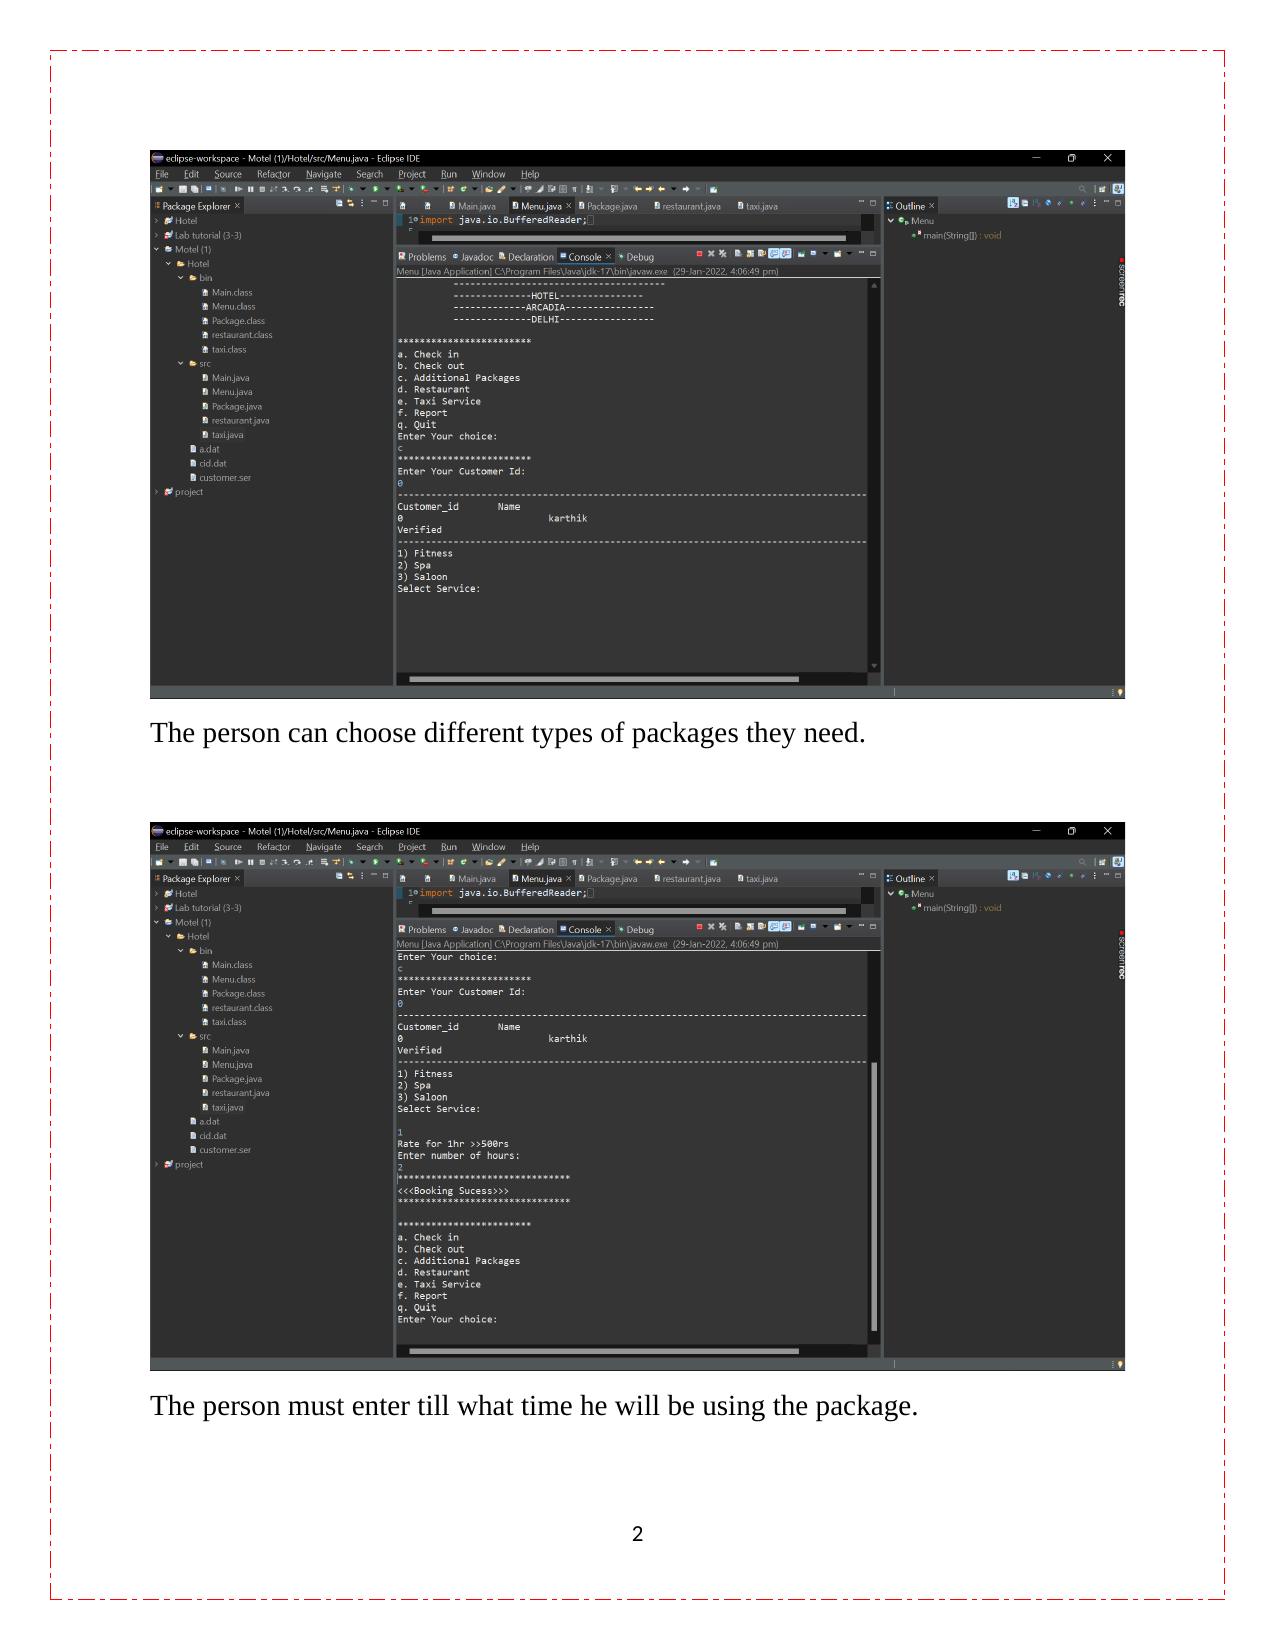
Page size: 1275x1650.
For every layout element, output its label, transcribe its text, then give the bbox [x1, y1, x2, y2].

text The person can choose different types of packages they need. [150, 716, 1125, 749]
picture [150, 822, 1125, 1371]
picture [150, 150, 1125, 699]
text The person must enter till what time he will be using the package. [150, 1388, 1125, 1421]
